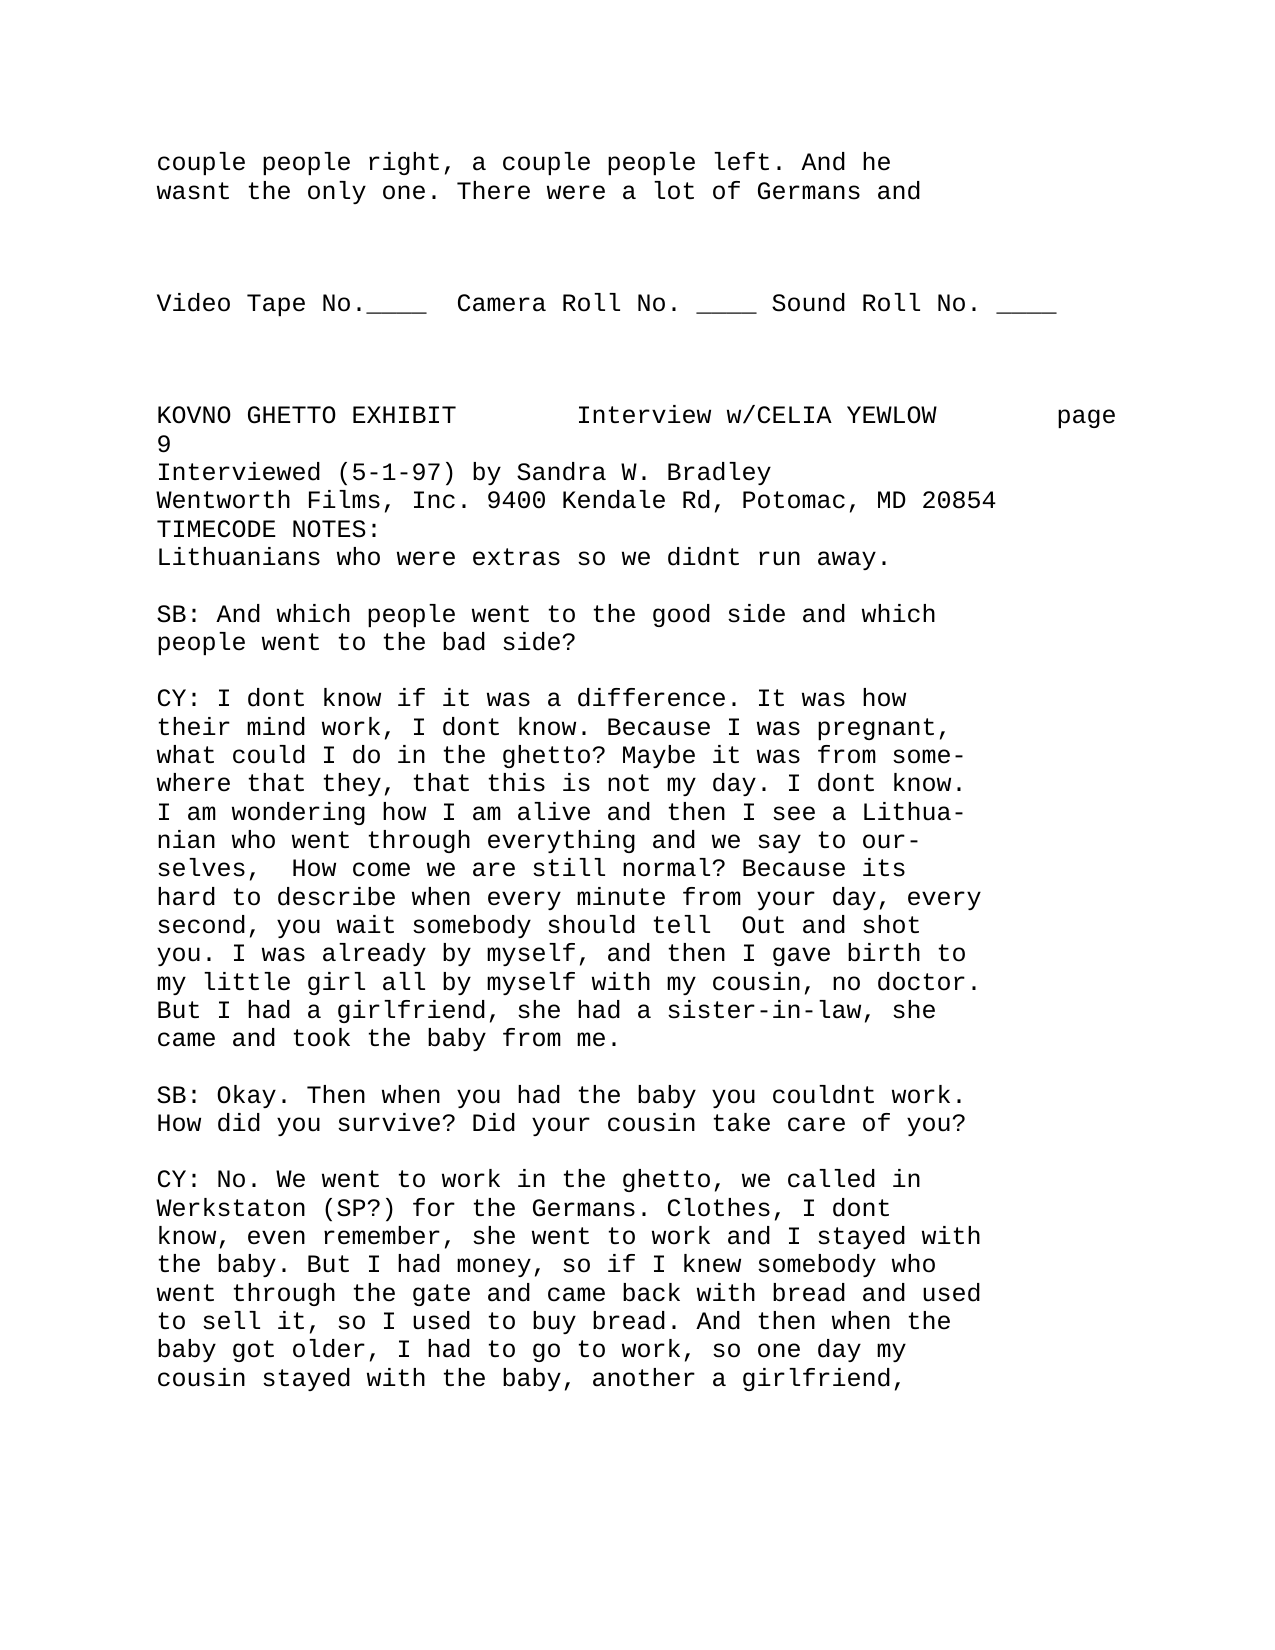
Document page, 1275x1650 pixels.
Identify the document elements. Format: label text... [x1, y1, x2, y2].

text to sell it, so I used to buy bread. And then when the [156, 1316, 1118, 1344]
text CY: No. We went to work in the ghetto, we called in [156, 1174, 1118, 1202]
text nian who went through everything and we say to our- [156, 833, 1118, 862]
text cousin stayed with the baby, another a girlfriend, [156, 1372, 1118, 1401]
text second, you wait somebody should tell Out and shot [156, 918, 1118, 947]
text SB: And which people went to the good side and which [156, 606, 1118, 634]
text Interviewed (5-1-97) by Sandra W. Bradley [156, 464, 1118, 492]
text But I had a girlfriend, she had a sister-in-law, she [156, 1003, 1118, 1032]
text people went to the bad side? [156, 634, 1118, 663]
text KOVNO GHETTO EXHIBIT Interview w/CELIA YEWLOW page 9 [156, 407, 1118, 464]
text Wentworth Films, Inc. 9400 Kendale Rd, Potomac, MD 20854 TIMECODE NOTES: [156, 492, 1118, 549]
text baby got older, I had to go to work, so one day my [156, 1344, 1118, 1372]
text Video Tape No.____ Camera Roll No. ____ Sound Roll No. ____ [156, 293, 1118, 321]
text what could I do in the ghetto? Maybe it was from some- [156, 748, 1118, 777]
text How did you survive? Did your cousin take care of you? [156, 1117, 1118, 1145]
text you. I was already by myself, and then I gave birth to [156, 947, 1118, 975]
text went through the gate and came back with bread and used [156, 1287, 1118, 1316]
text their mind work, I dont know. Because I was pregnant, [156, 720, 1118, 748]
text the baby. But I had money, so if I knew somebody who [156, 1259, 1118, 1287]
text selves, How come we are still normal? Because its [156, 862, 1118, 890]
text I am wondering how I am alive and then I see a Lithua- [156, 805, 1118, 833]
text couple people right, a couple people left. And he [156, 150, 1118, 178]
text wasnt the only one. There were a lot of Germans and [156, 178, 1118, 207]
text SB: Okay. Then when you had the baby you couldnt work. [156, 1089, 1118, 1117]
text Werkstaton (SP?) for the Germans. Clothes, I dont [156, 1202, 1118, 1231]
text Lithuanians who were extras so we didnt run away. [156, 549, 1118, 577]
text CY: I dont know if it was a difference. It was how [156, 692, 1118, 720]
text hard to describe when every minute from your day, every [156, 890, 1118, 918]
text my little girl all by myself with my cousin, no doctor. [156, 975, 1118, 1003]
text know, even remember, she went to work and I stayed with [156, 1231, 1118, 1259]
text came and took the baby from me. [156, 1032, 1118, 1060]
text where that they, that this is not my day. I dont know. [156, 777, 1118, 805]
